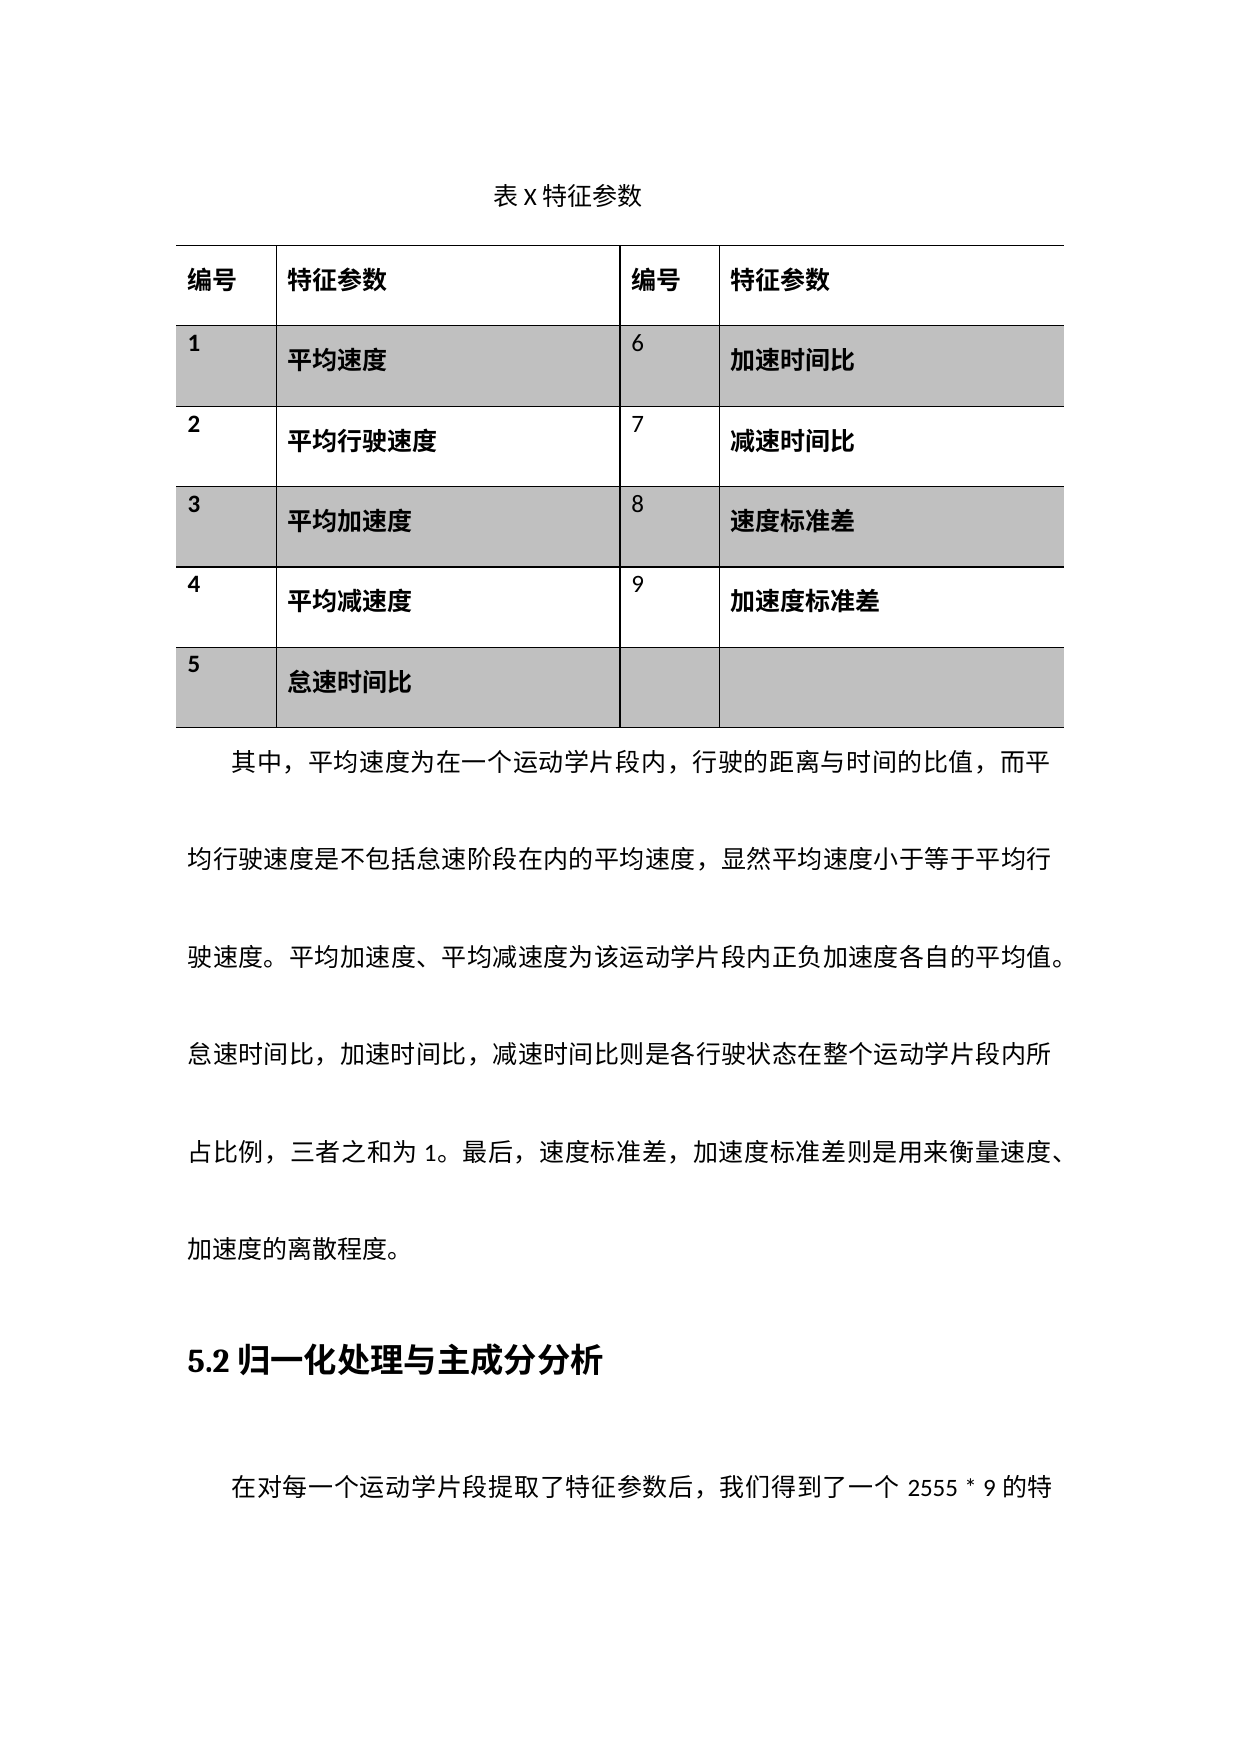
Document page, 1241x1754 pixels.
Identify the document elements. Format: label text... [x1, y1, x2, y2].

text 在对每一个运动学片段提取了特征参数后，我们得到了一个2555 * 9的特征参数矩阵。 [187, 1453, 1053, 1518]
table_cell 平均减速度 [277, 568, 619, 647]
table_cell 1 [176, 326, 276, 406]
table_header 特征参数 [720, 246, 1064, 325]
table_cell [621, 648, 719, 727]
text 其中，平均速度为在一个运动学片段内，行驶的距离与时间的比值，而平均行驶速度是不包括怠速阶段在内的平均速度，显然平均速度小于等于平均行驶速度。平均加速度、平均减速度为该运动学片段内正负加速度各自的平均值。怠速时间比，加速时间比，减速时间比则是各行驶状态在整个运动学片段内所占比例，三者之和为1。最后，速度标准差，加速度标准差则是用来衡量速度、加速度的离散程度。 [187, 728, 1053, 1281]
table_header 编号 [176, 246, 276, 325]
table_cell 8 [621, 487, 719, 566]
table_cell 加速时间比 [720, 326, 1064, 406]
table_cell 3 [176, 487, 276, 566]
table_cell 怠速时间比 [277, 648, 619, 727]
table_cell 7 [621, 407, 719, 486]
table_header 编号 [621, 246, 719, 325]
table_cell 平均速度 [277, 326, 619, 406]
subtitle 5.2 归一化处理与主成分分析 [187, 1326, 1053, 1391]
table_cell 4 [176, 568, 276, 647]
table_cell 6 [621, 326, 719, 406]
table_header 特征参数 [277, 246, 619, 325]
table_cell 加速度标准差 [720, 568, 1064, 647]
table_cell 5 [176, 648, 276, 727]
table_cell 减速时间比 [720, 407, 1064, 486]
text 表X 特征参数 [187, 162, 1053, 227]
table_cell [720, 648, 1064, 727]
table_cell 2 [176, 407, 276, 486]
table_cell 速度标准差 [720, 487, 1064, 566]
table_cell 平均行驶速度 [277, 407, 619, 486]
table_cell 平均加速度 [277, 487, 619, 566]
table_cell 9 [621, 568, 719, 647]
